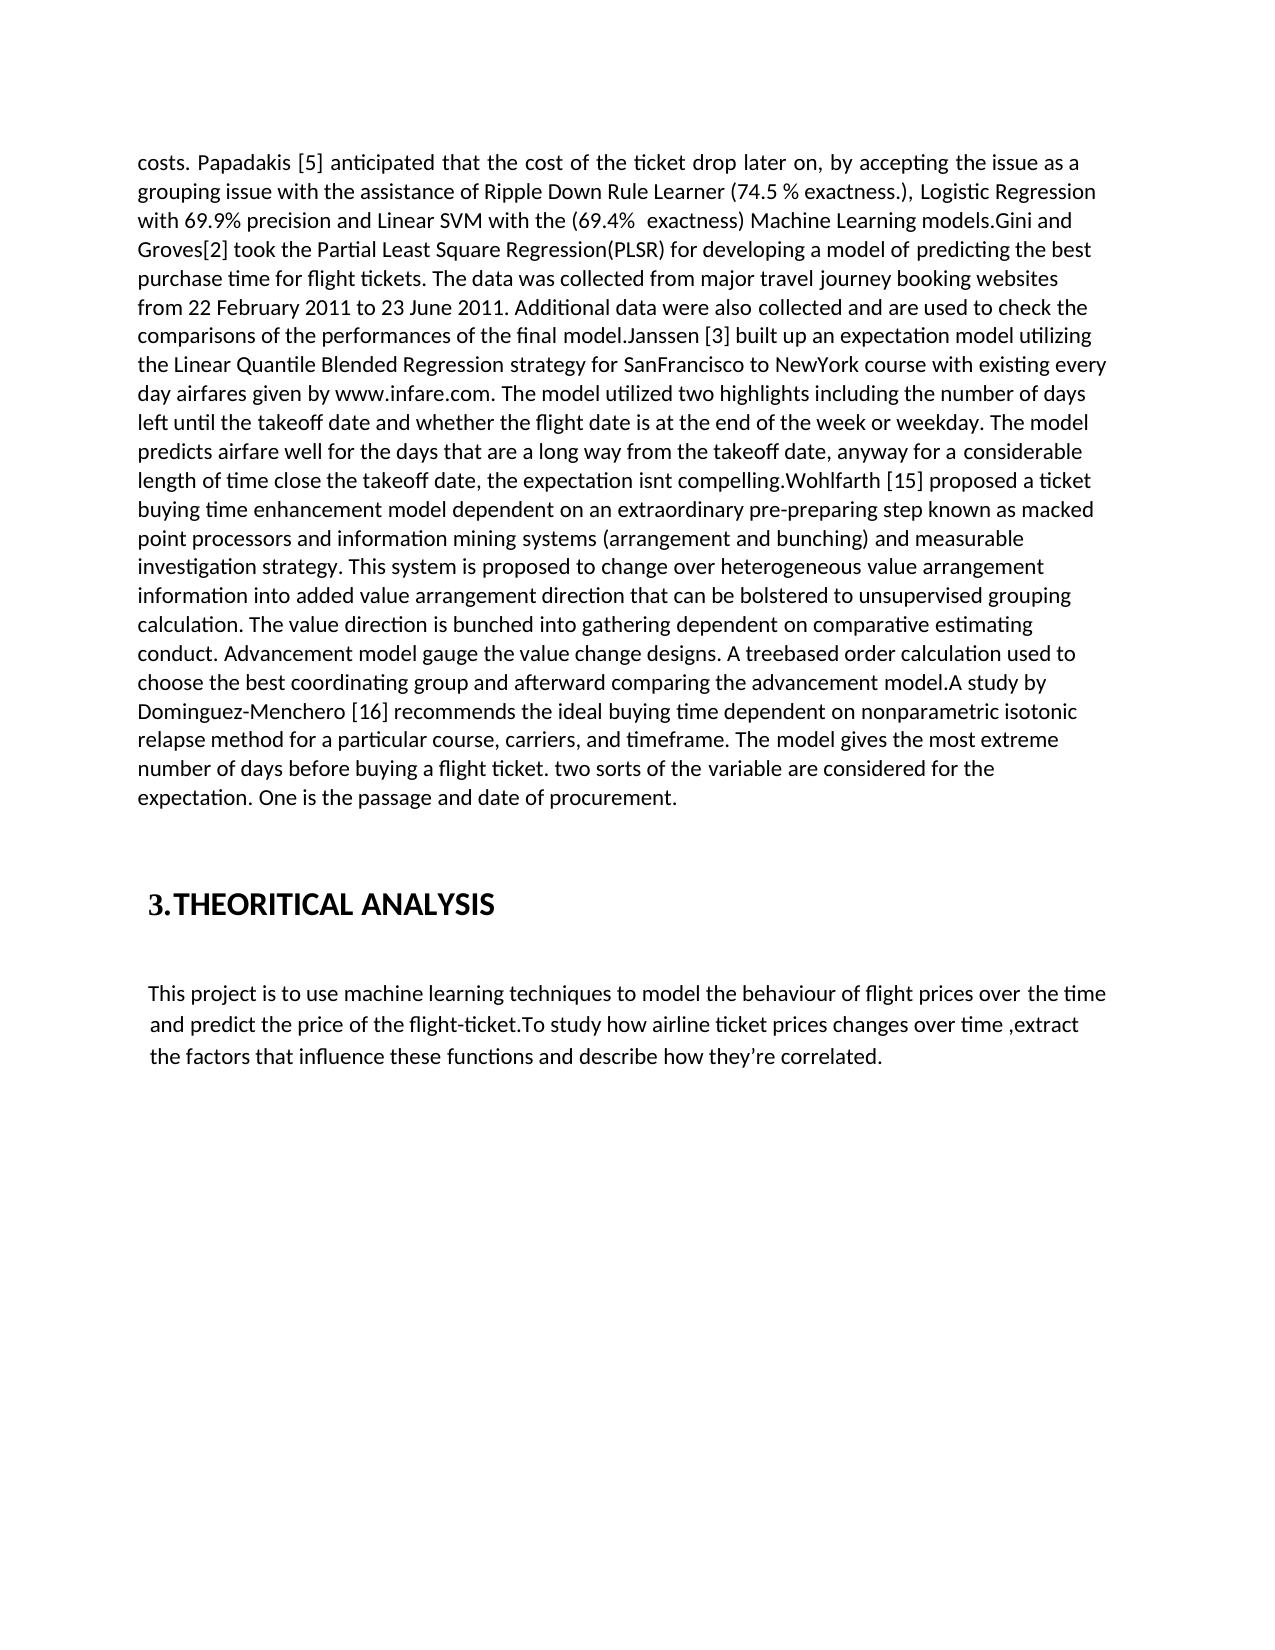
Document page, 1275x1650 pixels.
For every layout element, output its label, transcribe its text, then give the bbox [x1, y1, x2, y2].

text costs. Papadakis [5] anticipated that the cost of the ticket drop later on, by accepting the issue as a grouping issue with the assistance of Ripple Down Rule Learner (74.5 % exactness.), Logistic Regression with 69.9% precision and Linear SVM with the (69.4% exactness) Machine Learning models.Gini and Groves[2] took the Partial Least Square Regression(PLSR) for developing a model of predicting the best purchase time for flight tickets. The data was collected from major travel journey booking websites from 22 February 2011 to 23 June 2011. Additional data were also collected and are used to check the comparisons of the performances of the final model.Janssen [3] built up an expectation model utilizing the Linear Quantile Blended Regression strategy for SanFrancisco to NewYork course with existing every day airfares given by www.infare.com. The model utilized two highlights including the number of days left until the takeoff date and whether the flight date is at the end of the week or weekday. The model predicts airfare well for the days that are a long way from the takeoff date, anyway for a considerable length of time close the takeoff date, the expectation isnt compelling.Wohlfarth [15] proposed a ticket buying time enhancement model dependent on an extraordinary pre-preparing step known as macked point processors and information mining systems (arrangement and bunching) and measurable investigation strategy. This system is proposed to change over heterogeneous value arrangement information into added value arrangement direction that can be bolstered to unsupervised grouping calculation. The value direction is bunched into gathering dependent on comparative estimating conduct. Advancement model gauge the value change designs. A treebased order calculation used to choose the best coordinating group and afterward comparing the advancement model.A study by Dominguez-Menchero [16] recommends the ideal buying time dependent on nonparametric isotonic relapse method for a particular course, carriers, and timeframe. The model gives the most extreme number of days before buying a flight ticket. two sorts of the variable are considered for the expectation. One is the passage and date of procurement. [137, 148, 1109, 811]
list THEORITICAL ANALYSIS [148, 883, 1135, 923]
text This project is to use machine learning techniques to model the behaviour of flight prices over the time and predict the price of the flight-ticket.To study how airline ticket prices changes over time ,extract the factors that influence these functions and describe how they’re correlated. [148, 979, 1107, 1070]
